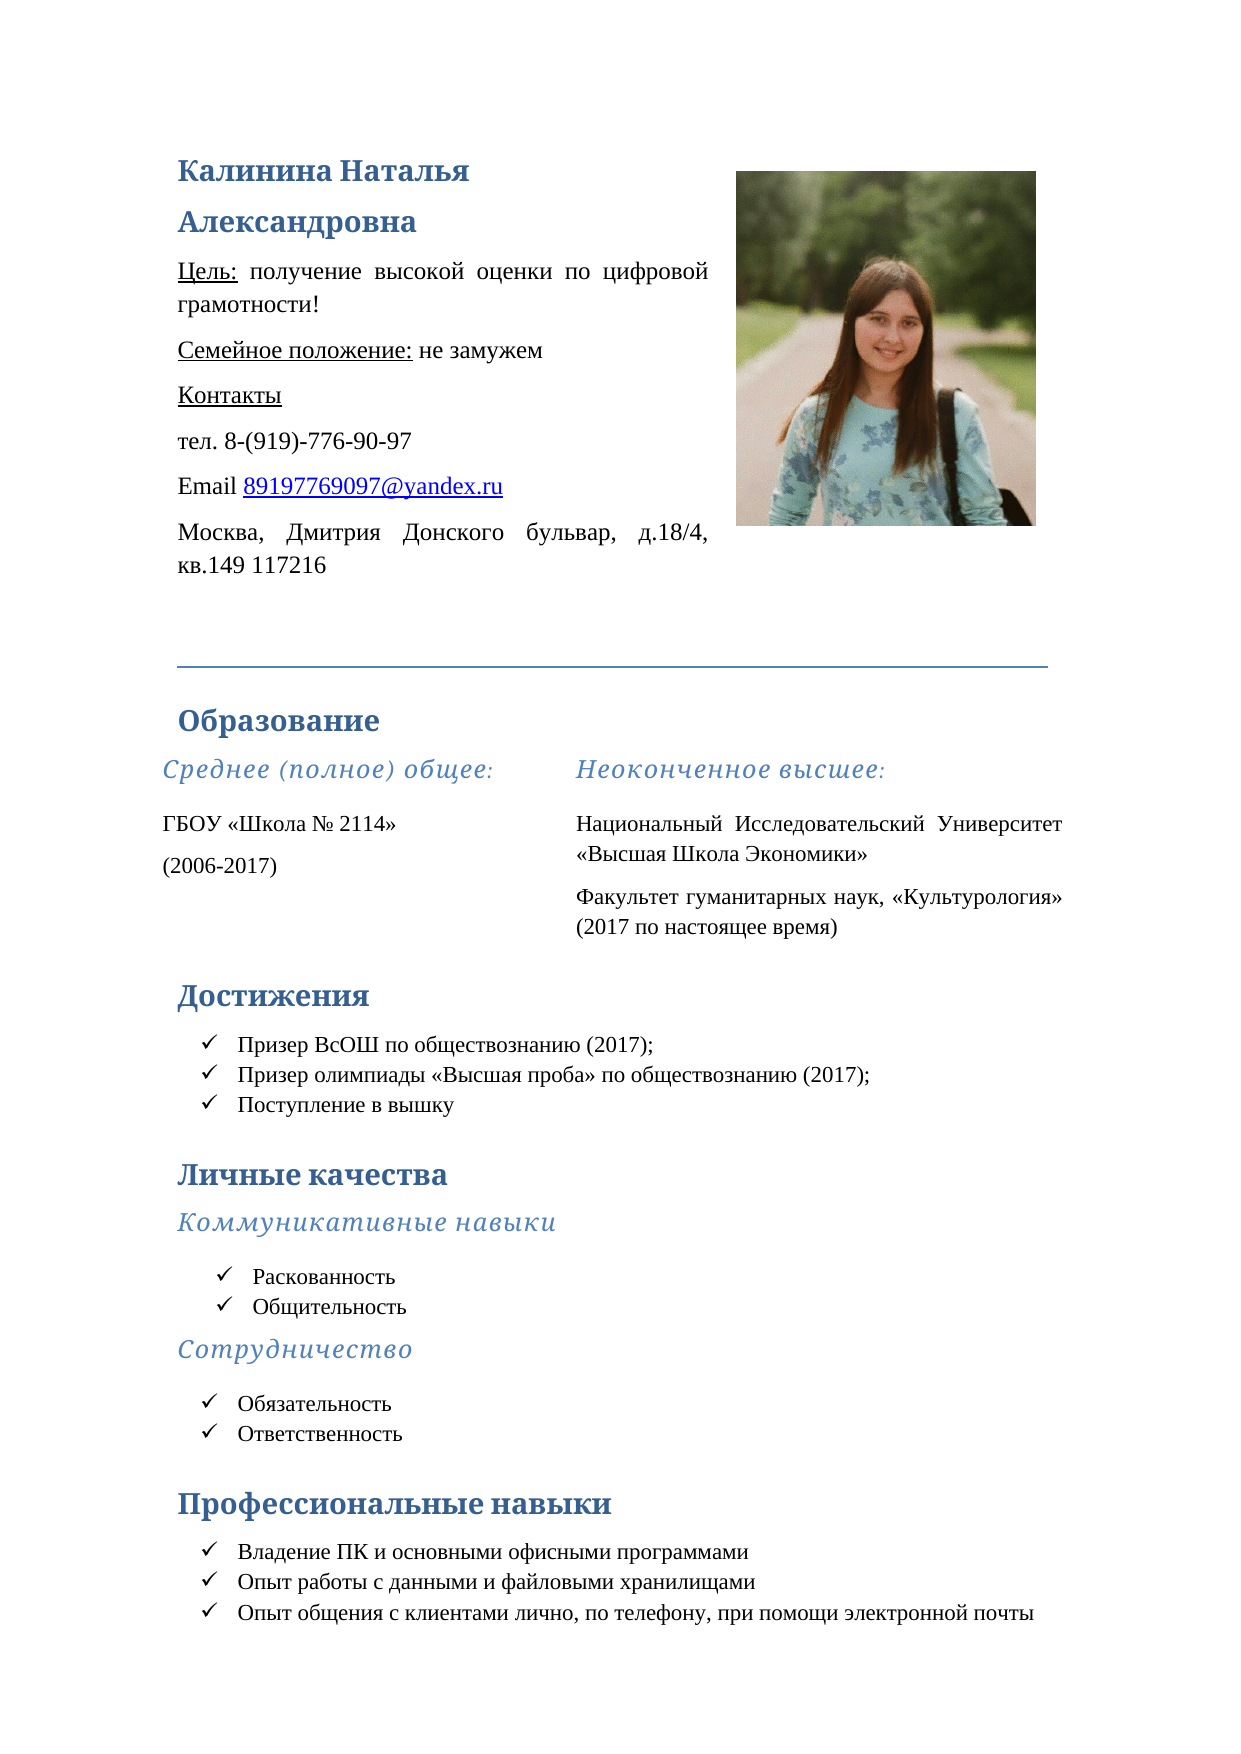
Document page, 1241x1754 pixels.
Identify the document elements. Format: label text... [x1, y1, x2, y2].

subtitle Образование [177, 706, 1048, 739]
list Раскованность [215, 1263, 1063, 1289]
list Обязательность [200, 1390, 1063, 1416]
text Email 89197769097@yandex.ru [177, 471, 709, 500]
list Призер ВсОШ по обществознанию (2017); [200, 1031, 1063, 1057]
text Семейное положение: не замужем [177, 335, 709, 363]
subtitle Профессиональные навыки [177, 1488, 709, 1521]
text Цель: получение высокой оценки по цифровой грамотности! [177, 256, 709, 318]
subtitle Калинина Наталья Александровна [177, 156, 709, 239]
picture [736, 171, 1036, 526]
list Опыт работы с данными и файловыми хранилищами [200, 1568, 1063, 1595]
text Факультет гуманитарных наук, «Культурология» (2017 по настоящее время) [576, 883, 1063, 939]
list Опыт общения с клиентами лично, по телефону, при помощи электронной почты [200, 1599, 1063, 1625]
list Поступление в вышку [200, 1091, 1063, 1118]
text Москва, Дмитрия Донского бульвар, д.18/4, кв.149 117216 [177, 517, 709, 579]
subtitle Среднее (полное) общее: [162, 756, 568, 785]
list Общительность [215, 1293, 1063, 1320]
text Контакты [177, 380, 709, 409]
text Национальный Исследовательский Университет «Высшая Школа Экономики» [576, 810, 1063, 866]
text ГБОУ «Школа № 2114» [162, 810, 568, 836]
subtitle Коммуникативные навыки [177, 1209, 709, 1238]
text тел. 8-(919)-776-90-97 [177, 426, 709, 454]
subtitle Неоконченное высшее: [576, 756, 1063, 785]
subtitle Сотрудничество [177, 1336, 709, 1365]
subtitle Личные качества [177, 1159, 709, 1193]
list Владение ПК и основными офисными программами [200, 1538, 1063, 1564]
text (2006-2017) [162, 852, 568, 879]
list Ответственность [200, 1420, 1063, 1447]
list Призер олимпиады «Высшая проба» по обществознанию (2017); [200, 1061, 1063, 1087]
subtitle Достижения [177, 981, 709, 1014]
